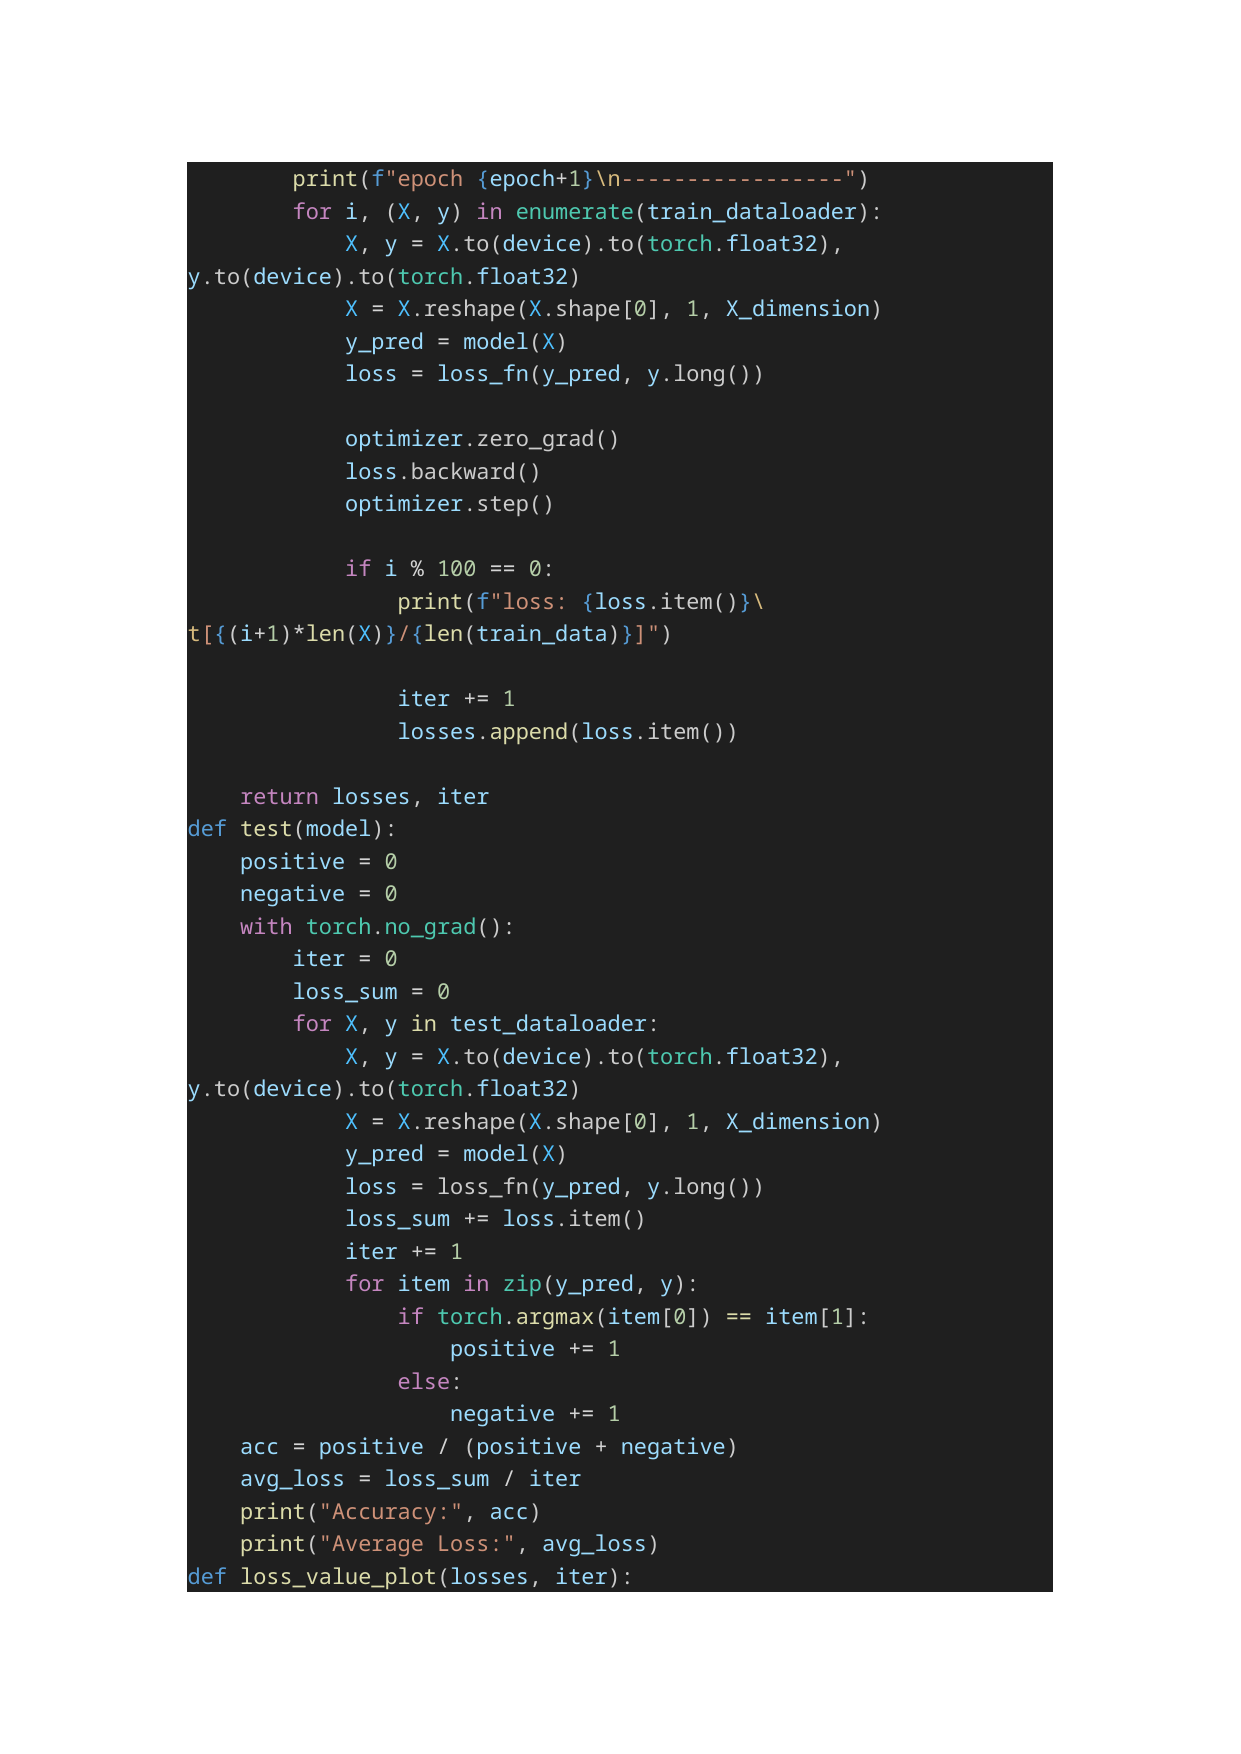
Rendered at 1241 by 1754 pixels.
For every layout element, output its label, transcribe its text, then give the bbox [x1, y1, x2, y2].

text X = X.reshape(X.shape[0], 1, X_dimension) [187, 1104, 1053, 1137]
text optimizer.step() [187, 487, 1053, 519]
text loss_sum += loss.item() [187, 1202, 1053, 1234]
text optimizer.zero_grad() [187, 422, 1053, 454]
text def test(model): [187, 812, 1053, 844]
text iter += 1 [187, 1234, 1053, 1267]
text with torch.no_grad(): [187, 909, 1053, 942]
text y_pred = model(X) [187, 1137, 1053, 1169]
text X, y = X.to(device).to(torch.float32), y.to(device).to(torch.float32) [187, 1039, 1053, 1104]
text return losses, iter [187, 779, 1053, 812]
text if i % 100 == 0: [187, 552, 1053, 584]
text loss.backward() [187, 454, 1053, 487]
text for item in zip(y_pred, y): [187, 1267, 1053, 1299]
text X, y = X.to(device).to(torch.float32), y.to(device).to(torch.float32) [187, 227, 1053, 292]
text acc = positive / (positive + negative) [187, 1429, 1053, 1462]
text def loss_value_plot(losses, iter): [187, 1559, 1053, 1592]
text negative = 0 [187, 877, 1053, 909]
text positive += 1 [187, 1332, 1053, 1364]
text iter += 1 [187, 682, 1053, 714]
text print(f"loss: {loss.item()}\t[{(i+1)*len(X)}/{len(train_data)}]") [187, 584, 1053, 649]
text negative += 1 [187, 1397, 1053, 1429]
text for X, y in test_dataloader: [187, 1007, 1053, 1039]
text losses.append(loss.item()) [187, 714, 1053, 747]
text else: [187, 1364, 1053, 1397]
text loss = loss_fn(y_pred, y.long()) [187, 357, 1053, 389]
text print("Accuracy:", acc) [187, 1494, 1053, 1527]
text print("Average Loss:", avg_loss) [187, 1527, 1053, 1559]
text if torch.argmax(item[0]) == item[1]: [187, 1299, 1053, 1332]
text avg_loss = loss_sum / iter [187, 1462, 1053, 1494]
text print(f"epoch {epoch+1}\n-----------------") [187, 162, 1053, 194]
text y_pred = model(X) [187, 324, 1053, 357]
text loss = loss_fn(y_pred, y.long()) [187, 1169, 1053, 1202]
text loss_sum = 0 [187, 974, 1053, 1007]
text X = X.reshape(X.shape[0], 1, X_dimension) [187, 292, 1053, 324]
text for i, (X, y) in enumerate(train_dataloader): [187, 194, 1053, 227]
text iter = 0 [187, 942, 1053, 974]
text positive = 0 [187, 844, 1053, 877]
